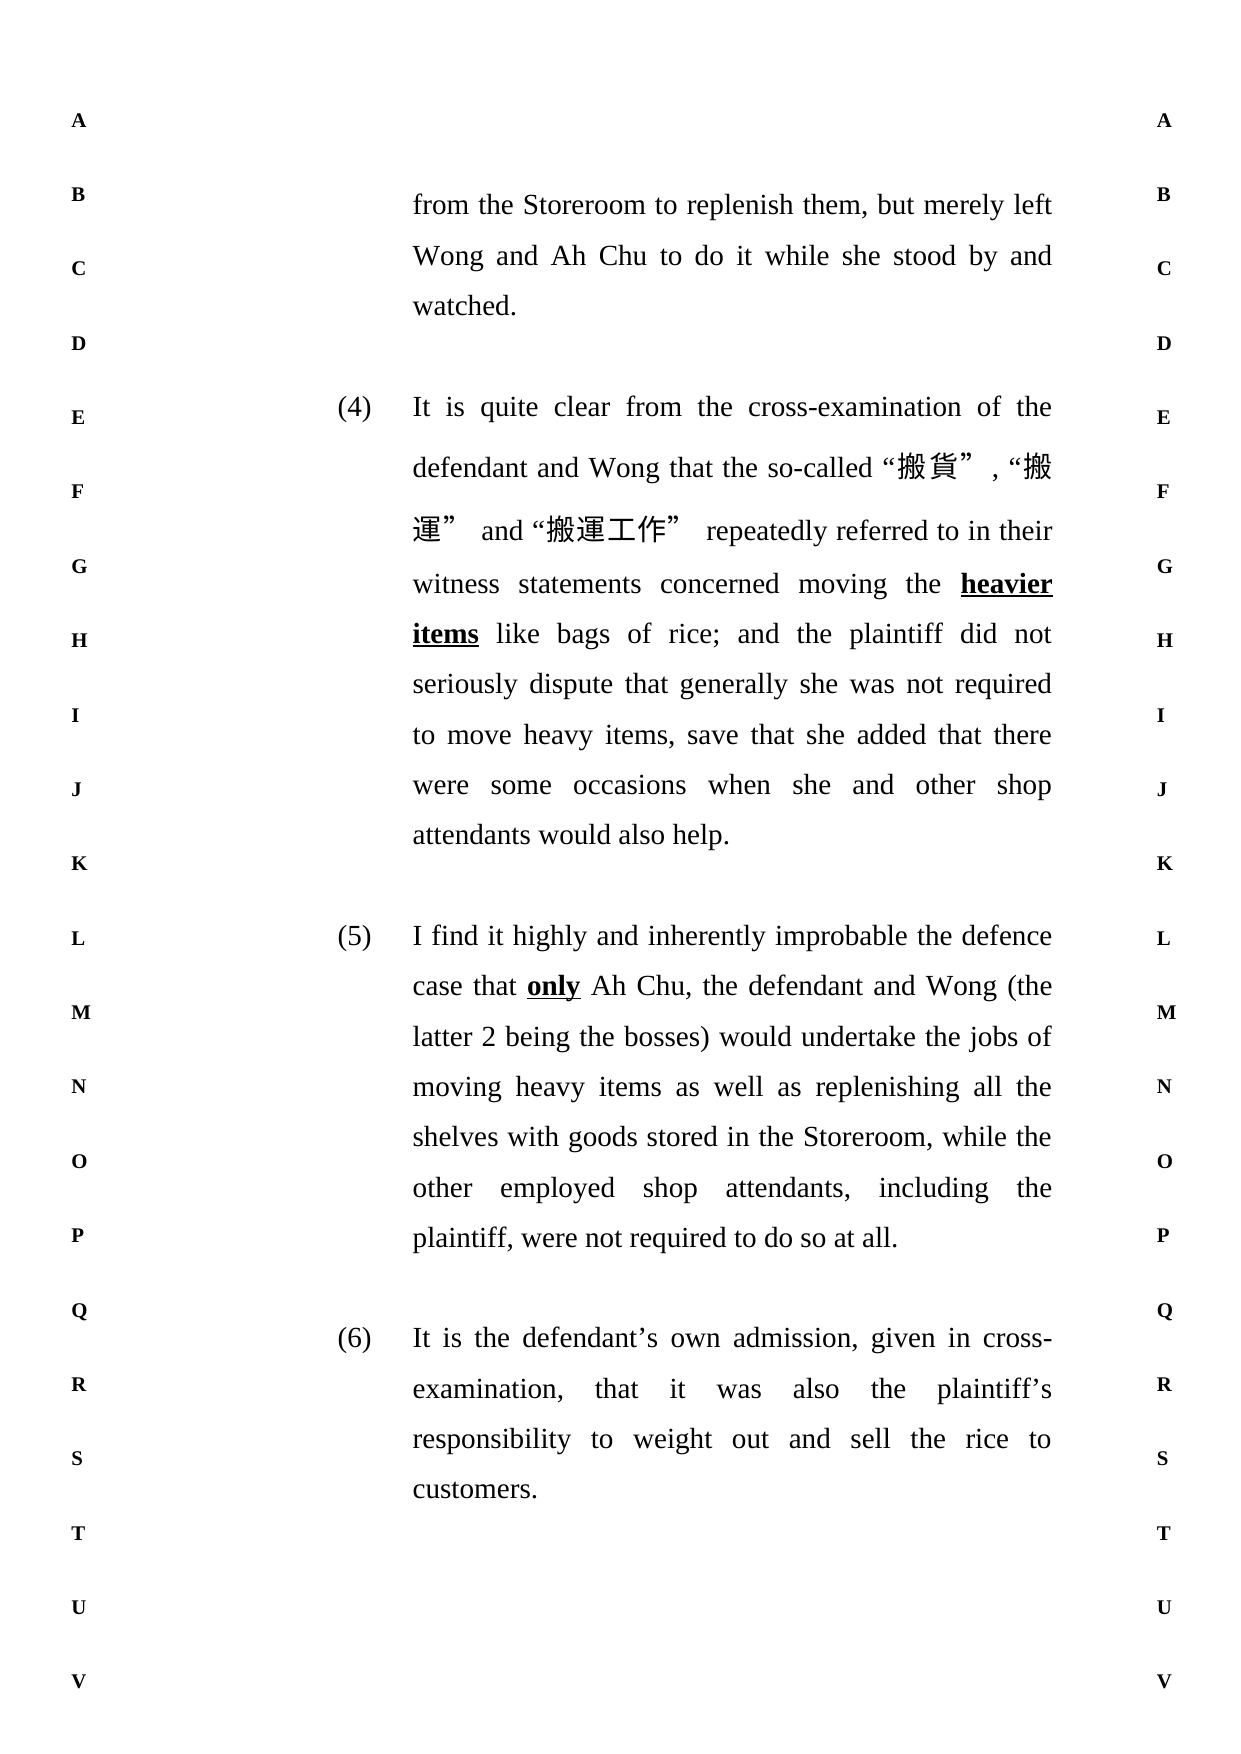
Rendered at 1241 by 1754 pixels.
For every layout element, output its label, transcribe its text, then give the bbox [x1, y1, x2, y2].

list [337, 187, 1053, 322]
list It is the defendant’s own admission, given in cross-examination, that it was also the plaintiff’s responsibility to weight out and sell the rice to customers. [337, 1321, 1053, 1505]
list I find it highly and inherently improbable the defence case that only Ah Chu, the defendant and Wong (the latter 2 being the bosses) would undertake the jobs of moving heavy items as well as replenishing all the shelves with goods stored in the Storeroom, while the other employed shop attendants, including the plaintiff, were not required to do so at all. [337, 918, 1053, 1253]
list It is quite clear from the cross-examination of the defendant and Wong that the so-called “搬貨”, “搬運” and “搬運工作” repeatedly referred to in their witness statements concerned moving the heavier items like bags of rice; and the plaintiff did not seriously dispute that generally she was not required to move heavy items, save that she added that there were some occasions when she and other shop attendants would also help. [337, 389, 1053, 851]
